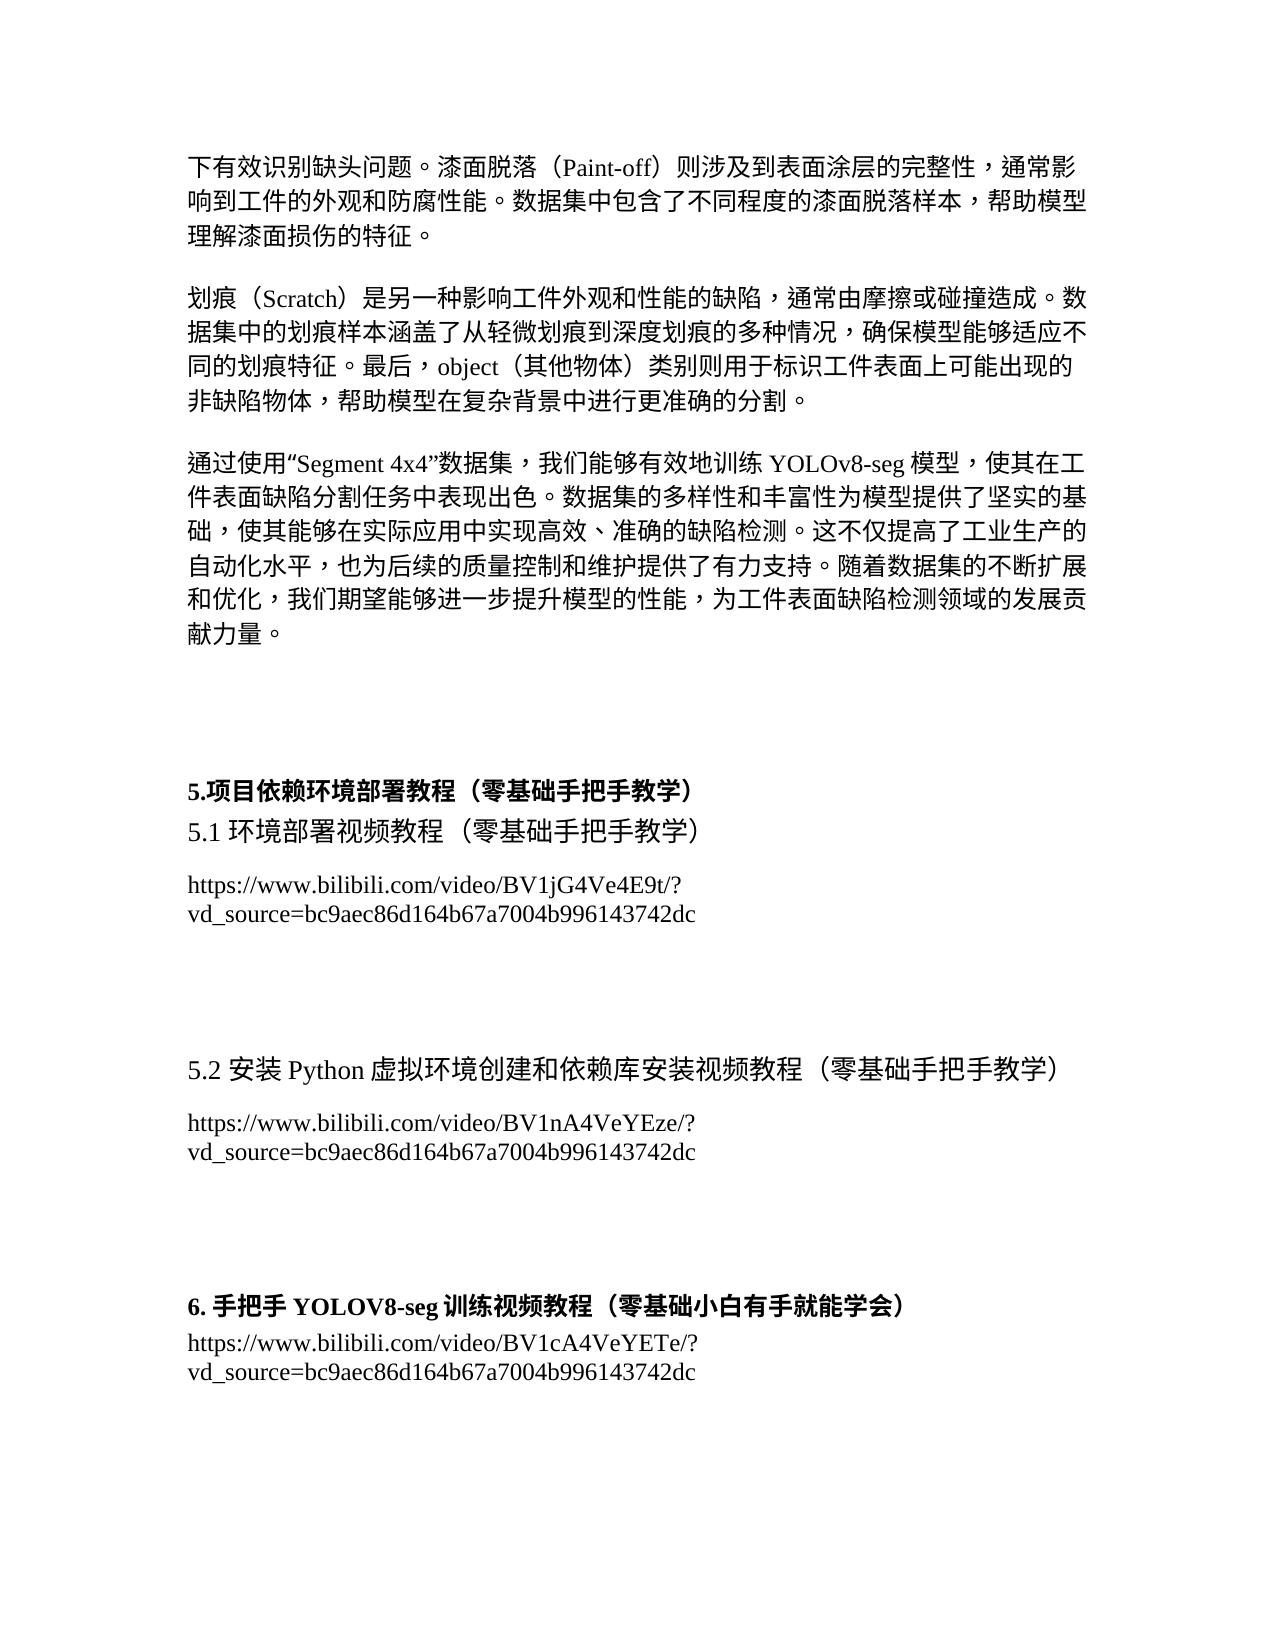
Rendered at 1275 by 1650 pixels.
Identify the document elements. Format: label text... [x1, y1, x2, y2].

text https://www.bilibili.com/video/BV1nA4VeYEze/?vd_source=bc9aec86d164b67a7004b996143742dc [187, 1108, 1087, 1166]
subtitle 5.项目依赖环境部署教程（零基础手把手教学） [187, 773, 1087, 807]
text https://www.bilibili.com/video/BV1jG4Ve4E9t/?vd_source=bc9aec86d164b67a7004b996143742dc [187, 870, 1087, 928]
text 5.1 环境部署视频教程（零基础手把手教学） [187, 812, 1087, 849]
text 5.2 安装Python虚拟环境创建和依赖库安装视频教程（零基础手把手教学） [187, 1051, 1087, 1087]
subtitle 6. 手把手YOLOV8-seg训练视频教程（零基础小白有手就能学会） [187, 1289, 1087, 1323]
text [187, 150, 1087, 650]
text https://www.bilibili.com/video/BV1cA4VeYETe/?vd_source=bc9aec86d164b67a7004b996143742dc [187, 1328, 1087, 1385]
